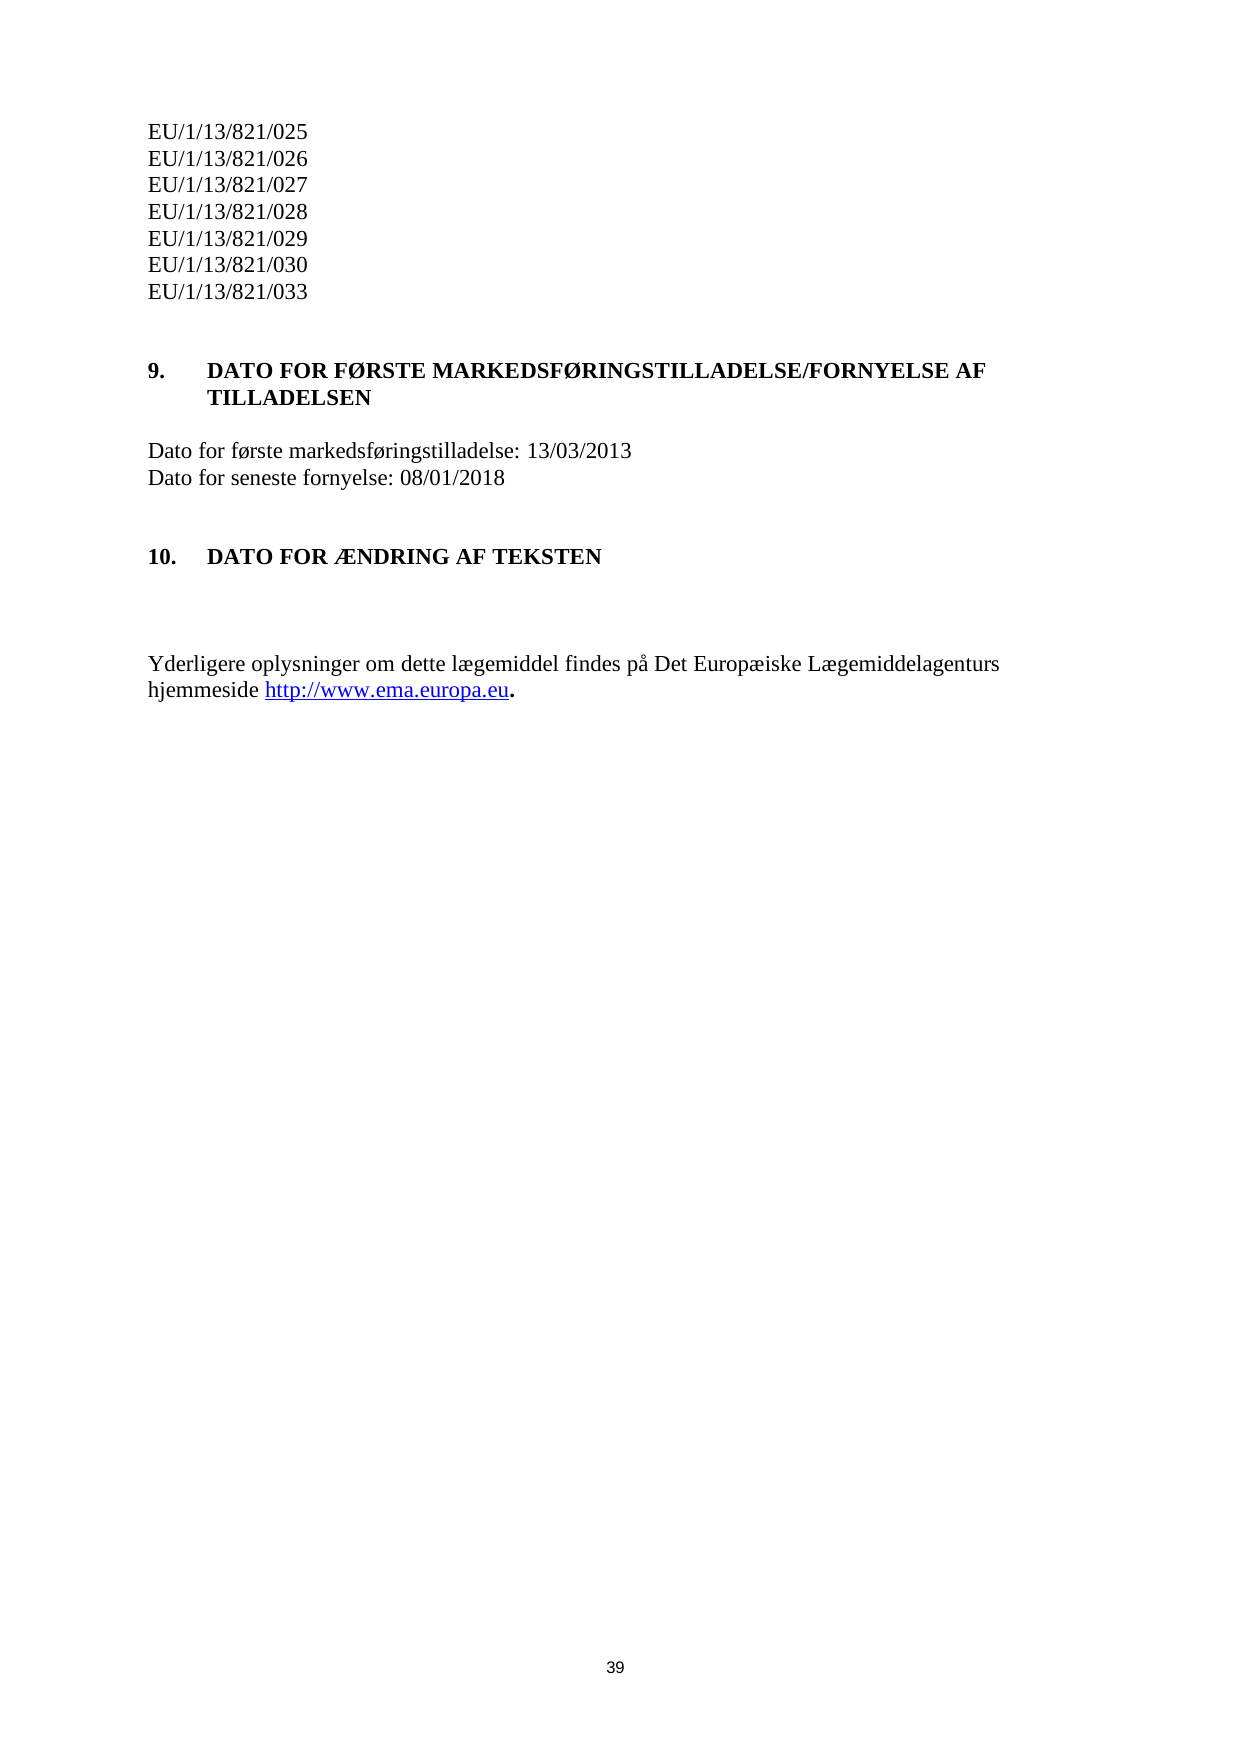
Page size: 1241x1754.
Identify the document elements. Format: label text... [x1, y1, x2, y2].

text EU/1/13/821/028 [148, 198, 1092, 224]
text EU/1/13/821/029 [148, 224, 1092, 251]
text Dato for første markedsføringstilladelse: 13/03/2013 [148, 437, 1092, 463]
text Dato for seneste fornyelse: 08/01/2018 [148, 463, 1092, 490]
text EU/1/13/821/026 [148, 145, 1092, 171]
text EU/1/13/821/033 [148, 277, 1092, 304]
text 9. DATO FOR FØRSTE MARKEDSFØRINGSTILLADELSE/FORNYELSE AF TILLADELSEN [148, 357, 1092, 410]
text 10. DATO FOR ÆNDRING AF TEKSTEN [148, 543, 1092, 570]
text EU/1/13/821/025 [148, 118, 1092, 145]
text EU/1/13/821/030 [148, 251, 1092, 277]
text EU/1/13/821/027 [148, 171, 1092, 198]
text Yderligere oplysninger om dette lægemiddel findes på Det Europæiske Lægemiddelagenturs hjemmeside http://www.ema.europa.eu. [148, 649, 1092, 702]
